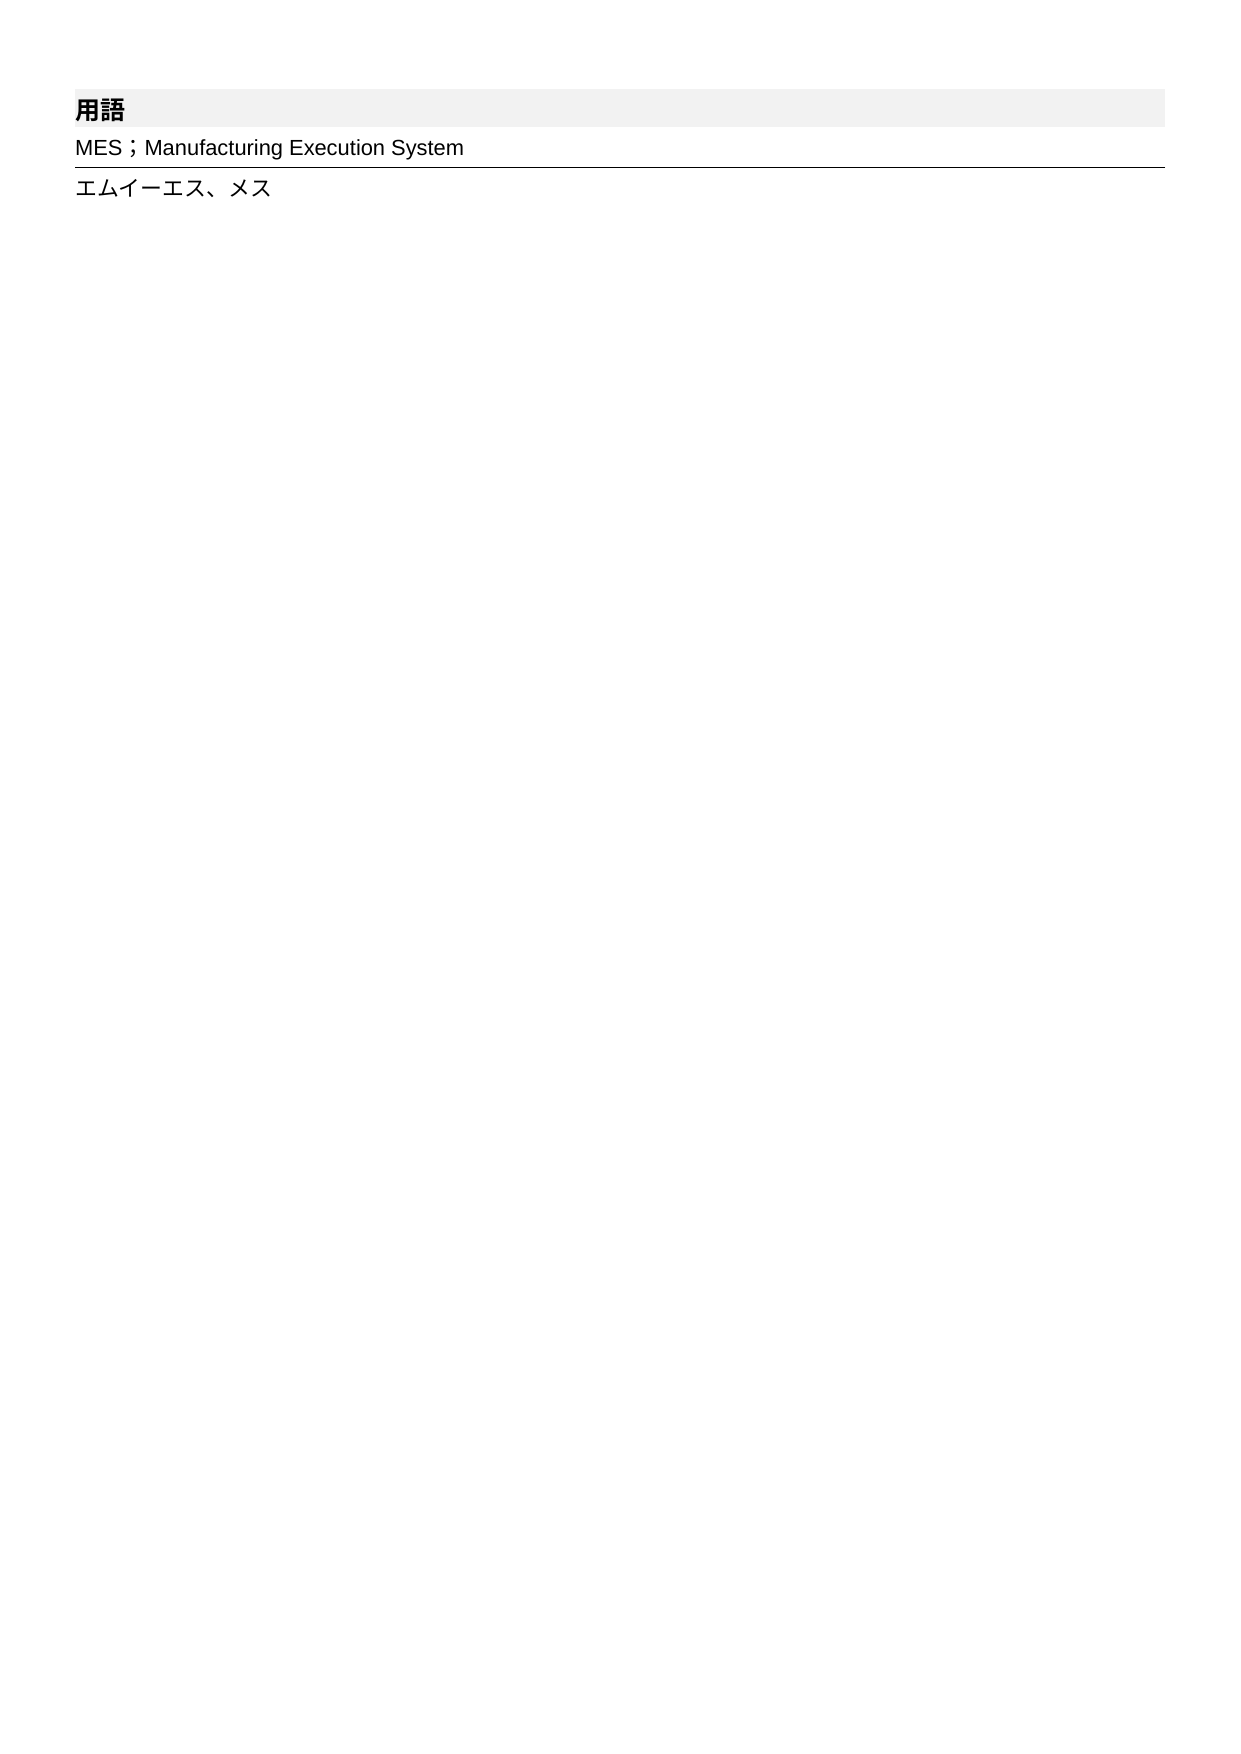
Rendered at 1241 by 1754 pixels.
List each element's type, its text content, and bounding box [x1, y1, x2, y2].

subtitle MES；Manufacturing Execution System [75, 127, 1165, 167]
subtitle 用語 [75, 89, 1165, 127]
text エムイーエス、メス [75, 168, 1165, 205]
